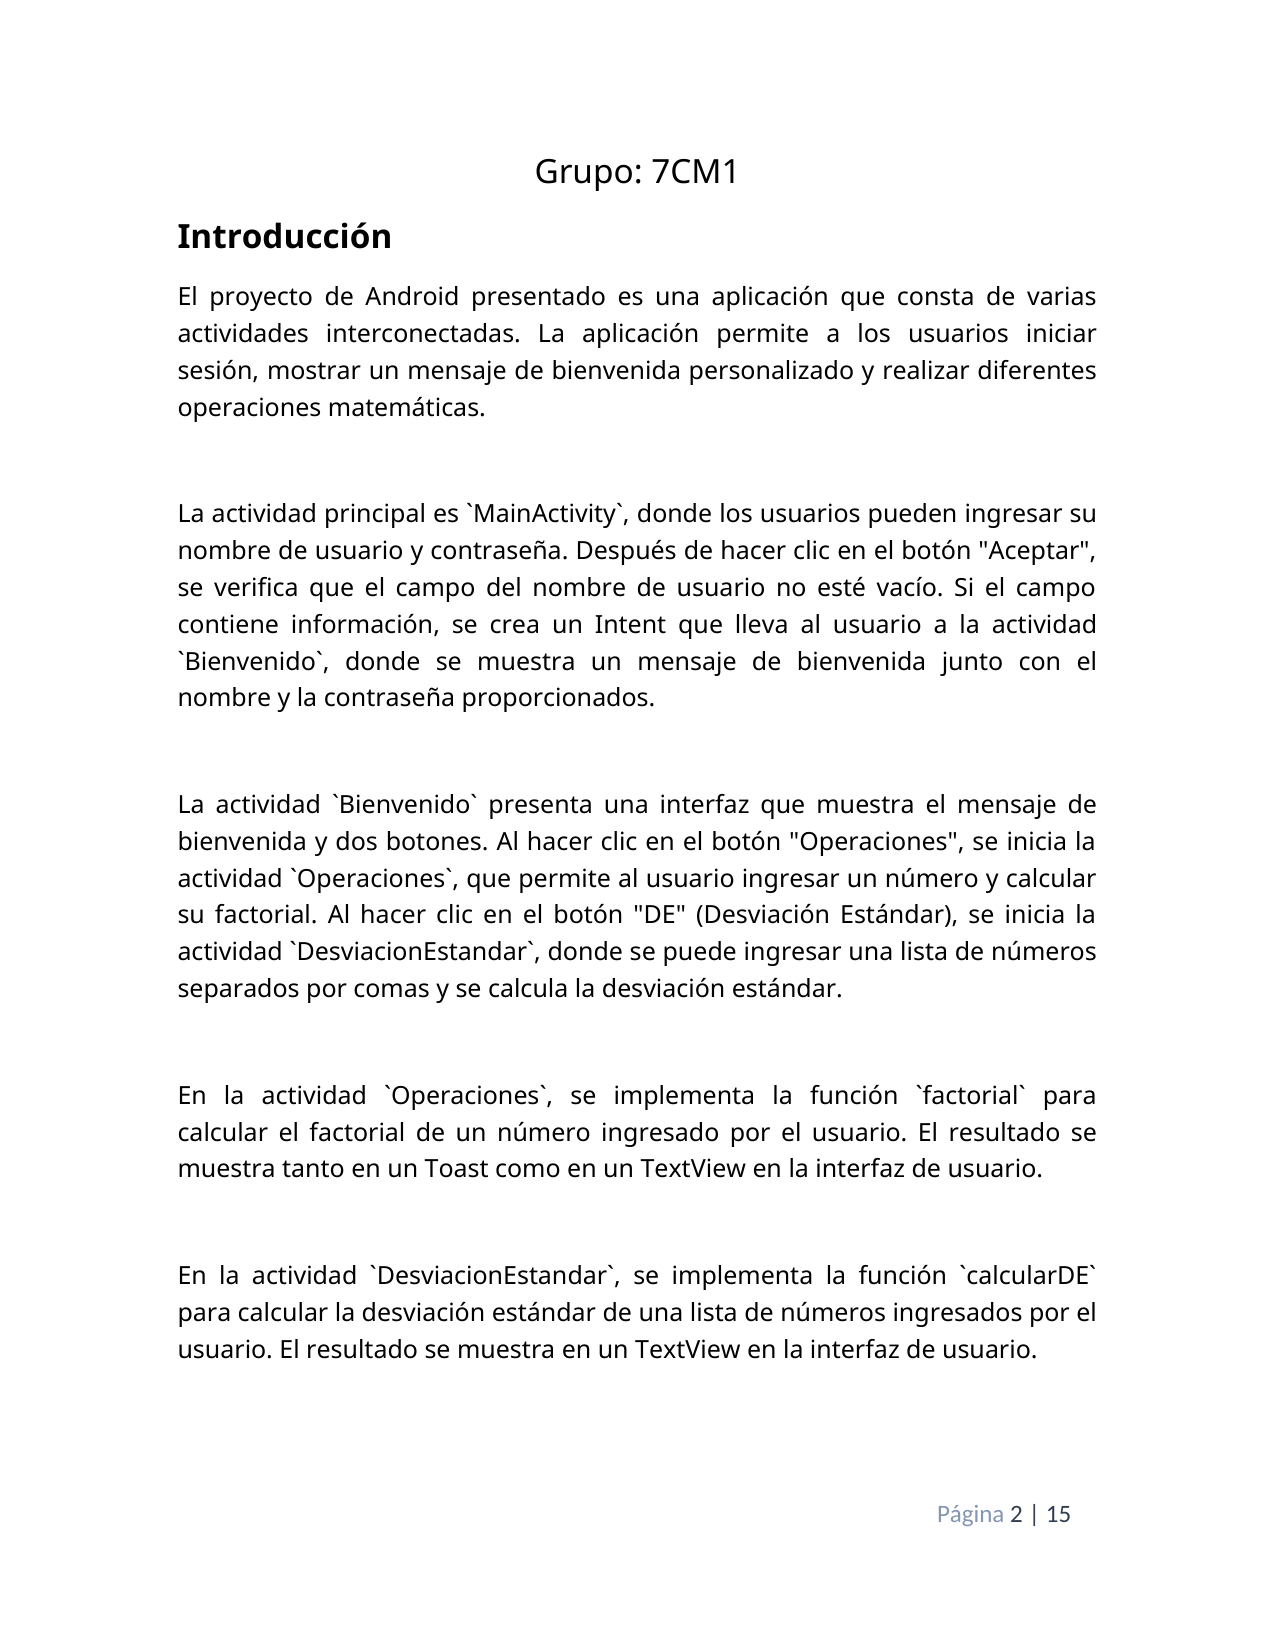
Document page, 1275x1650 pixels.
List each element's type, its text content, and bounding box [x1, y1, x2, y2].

text Introducción [177, 213, 1098, 259]
text La actividad principal es `MainActivity`, donde los usuarios pueden ingresar su nombre de usuario y contraseña. Después de hacer clic en el botón "Aceptar", se verifica que el campo del nombre de usuario no esté vacío. Si el campo contiene información, se crea un Intent que lleva al usuario a la actividad `Bienvenido`, donde se muestra un mensaje de bienvenida junto con el nombre y la contraseña proporcionados. [177, 496, 1098, 714]
text Grupo: 7CM1 [177, 148, 1098, 193]
text La actividad `Bienvenido` presenta una interfaz que muestra el mensaje de bienvenida y dos botones. Al hacer clic en el botón "Operaciones", se inicia la actividad `Operaciones`, que permite al usuario ingresar un número y calcular su factorial. Al hacer clic en el botón "DE" (Desviación Estándar), se inicia la actividad `DesviacionEstandar`, donde se puede ingresar una lista de números separados por comas y se calcula la desviación estándar. [177, 787, 1098, 1005]
text El proyecto de Android presentado es una aplicación que consta de varias actividades interconectadas. La aplicación permite a los usuarios iniciar sesión, mostrar un mensaje de bienvenida personalizado y realizar diferentes operaciones matemáticas. [177, 279, 1098, 423]
text En la actividad `DesviacionEstandar`, se implementa la función `calcularDE` para calcular la desviación estándar de una lista de números ingresados por el usuario. El resultado se muestra en un TextView en la interfaz de usuario. [177, 1258, 1098, 1366]
text En la actividad `Operaciones`, se implementa la función `factorial` para calcular el factorial de un número ingresado por el usuario. El resultado se muestra tanto en un Toast como en un TextView en la interfaz de usuario. [177, 1077, 1098, 1185]
